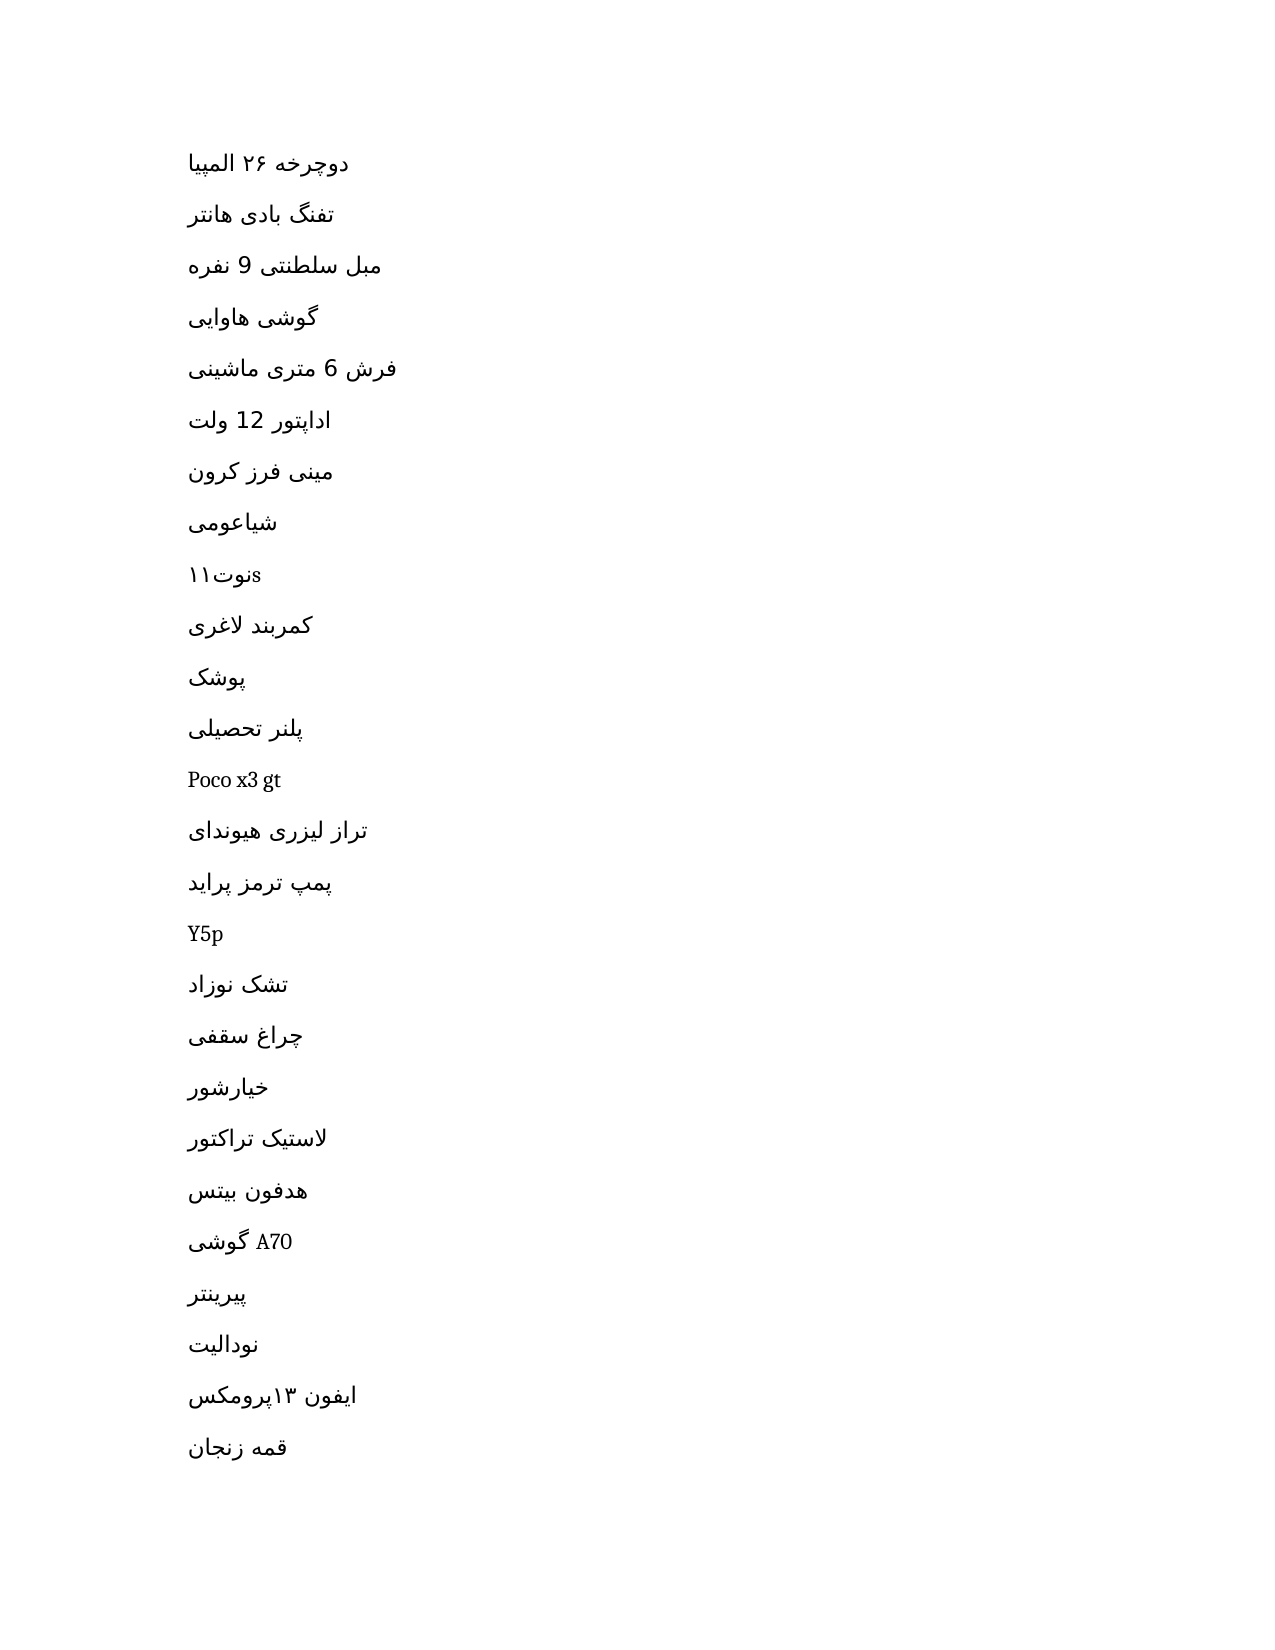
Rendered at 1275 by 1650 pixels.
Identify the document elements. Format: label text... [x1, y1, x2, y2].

table_cell تفنگ بادی هانتر [176, 201, 1076, 253]
table_cell پیرینتر [176, 1280, 1076, 1331]
table_cell شیاعومی [176, 510, 1076, 561]
table_cell Y5p [176, 920, 1076, 971]
table_cell مینی فرز کرون [176, 458, 1076, 509]
table_cell چراغ سقفی [176, 1023, 1076, 1074]
table_cell اداپتور 12 ولت [176, 407, 1076, 458]
table_cell مبل سلطنتی 9 نفره [176, 253, 1076, 304]
table_cell پلنر تحصیلی [176, 715, 1076, 767]
table_cell گوشی هاوایی [176, 304, 1076, 355]
table_cell لاستیک تراکتور [176, 1125, 1076, 1177]
table_cell دوچرخه ۲۶ المپیا [176, 150, 1076, 201]
table_cell نوت۱۱s [176, 561, 1076, 612]
table_cell هدفون بیتس [176, 1177, 1076, 1228]
table_cell پوشک [176, 664, 1076, 715]
table_cell تشک نوزاد [176, 971, 1076, 1023]
table_cell نودالیت [176, 1331, 1076, 1382]
table_cell فرش 6 متری ماشینی [176, 355, 1076, 407]
table_cell قمه زنجان [176, 1434, 1076, 1485]
table_cell Poco x3 gt [176, 767, 1076, 818]
table_cell ایفون ۱۳پرومکس [176, 1383, 1076, 1434]
table_cell پمپ ترمز پراید [176, 869, 1076, 920]
table_cell خیارشور [176, 1074, 1076, 1125]
table_cell کمربند لاغری [176, 613, 1076, 664]
table_cell گوشی A70 [176, 1228, 1076, 1280]
table_cell تراز لیزری هیوندای [176, 818, 1076, 869]
